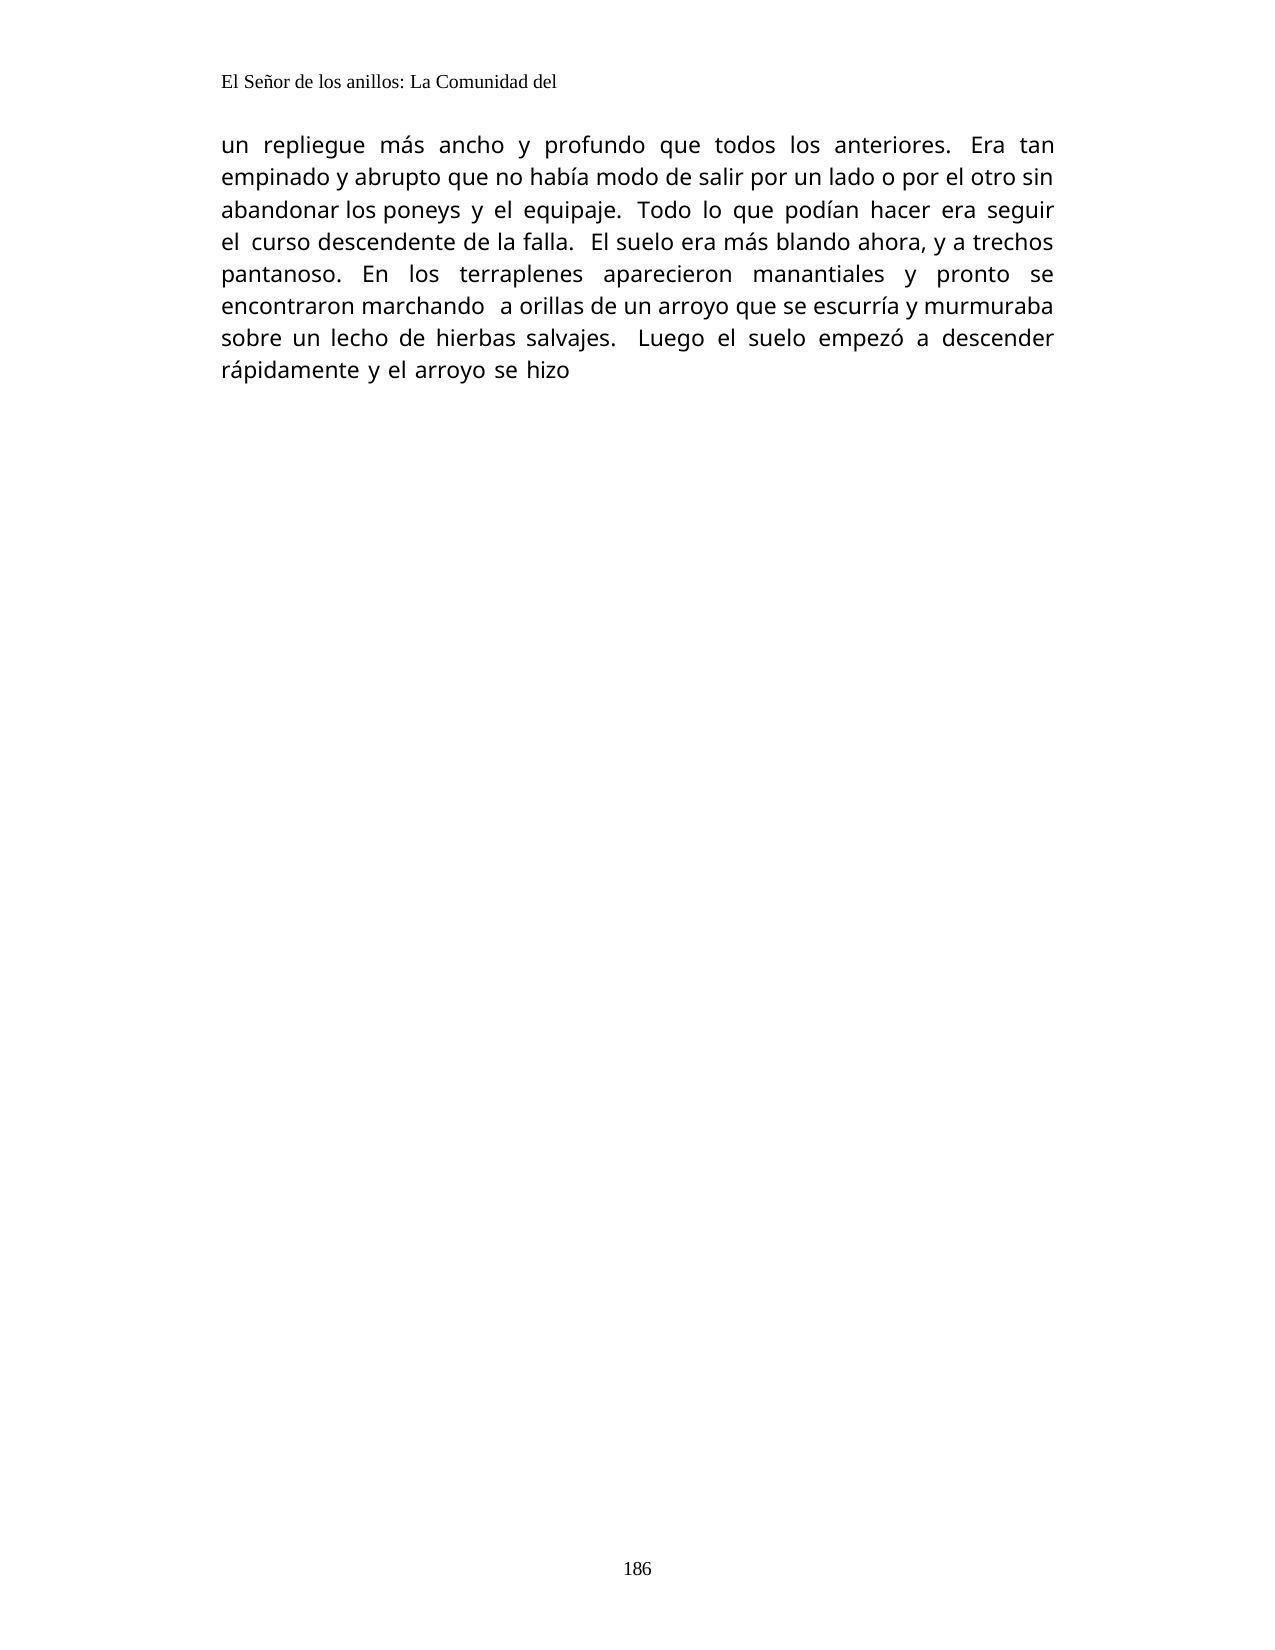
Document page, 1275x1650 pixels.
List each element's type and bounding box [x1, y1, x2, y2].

text [221, 129, 1055, 386]
